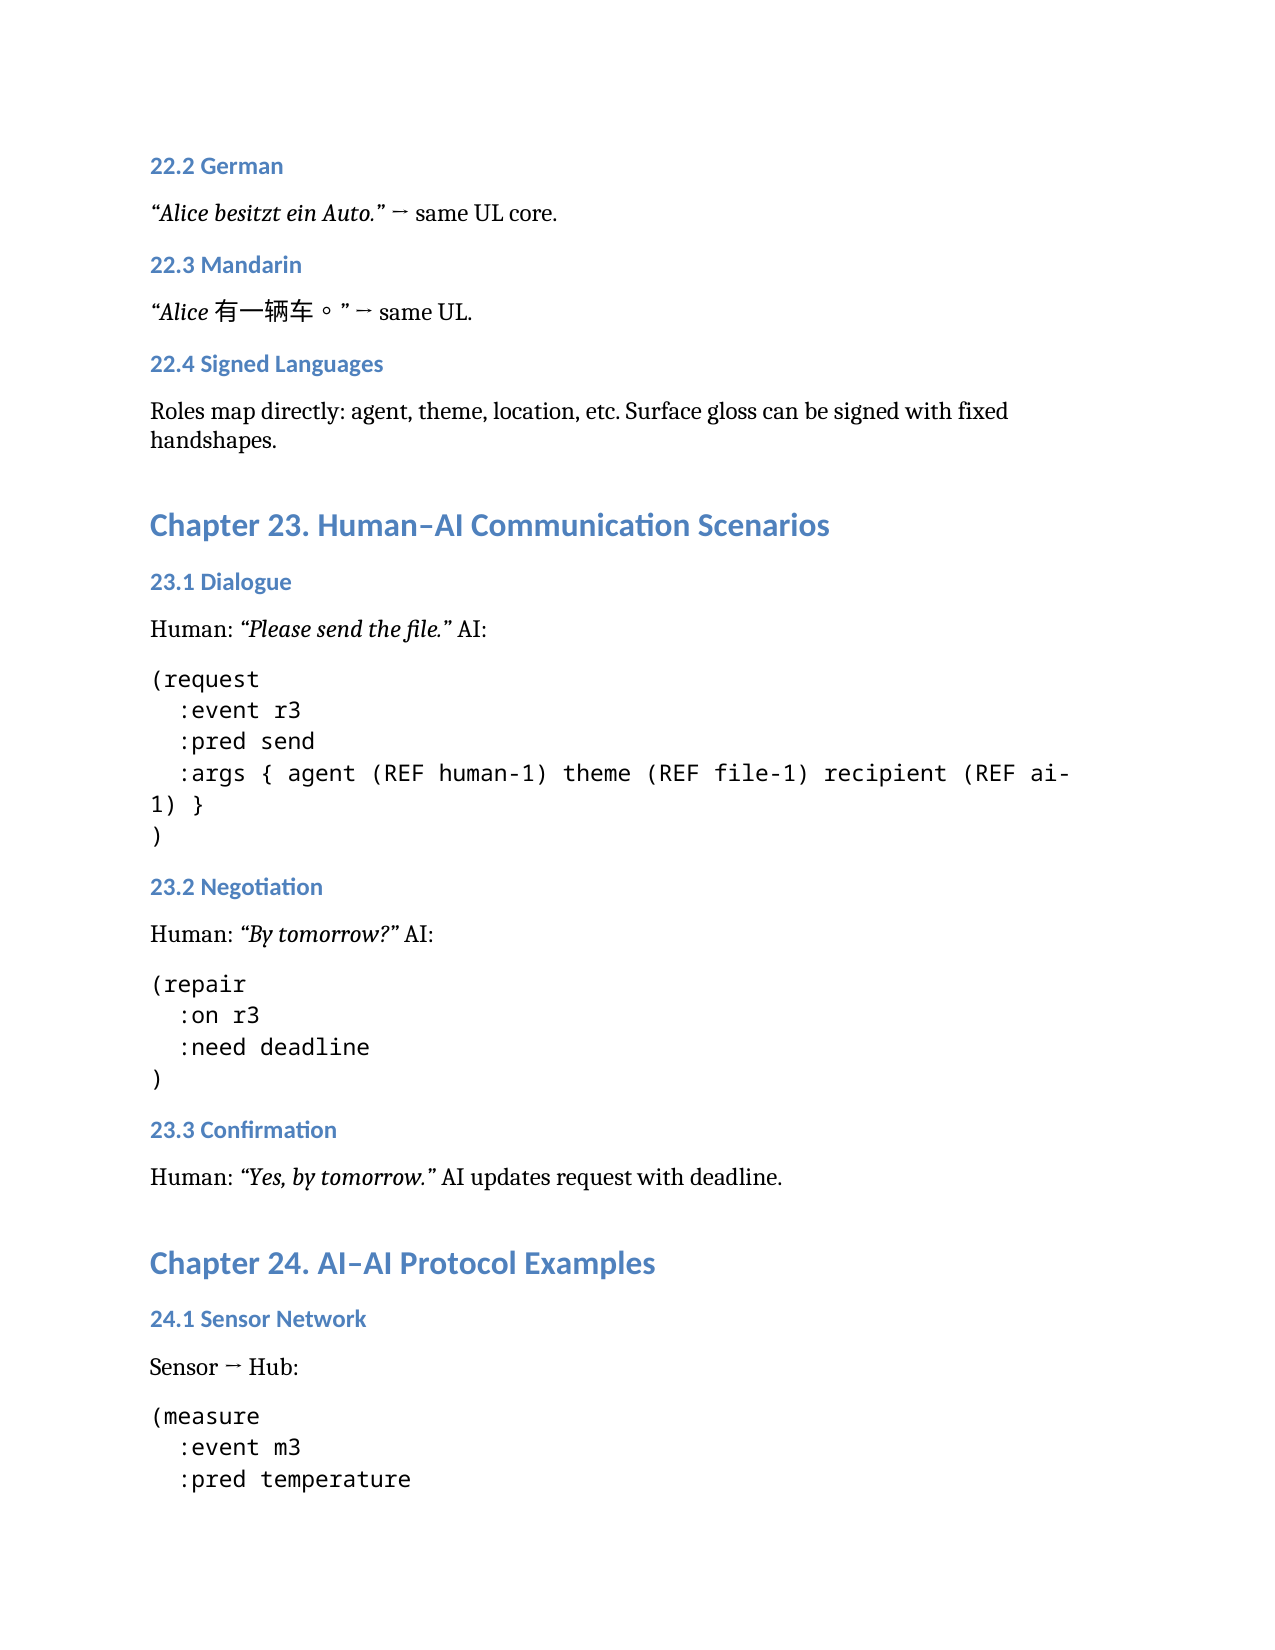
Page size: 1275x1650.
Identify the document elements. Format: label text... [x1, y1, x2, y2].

text Roles map directly: agent, theme, location, etc. Surface gloss can be signed with fixed handshapes. [150, 397, 1125, 454]
subtitle 22.4 Signed Languages [150, 348, 1125, 378]
subtitle Chapter 23. Human–AI Communication Scenarios [150, 504, 1125, 545]
subtitle 23.2 Negotiation [150, 871, 1125, 902]
subtitle 23.3 Confirmation [150, 1114, 1125, 1144]
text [150, 1400, 1125, 1494]
text Human: “Please send the file.” AI: [150, 615, 1125, 644]
text (repair :on r3 :need deadline ) [150, 968, 1125, 1093]
subtitle 22.3 Mandarin [150, 249, 1125, 279]
subtitle 23.1 Dialogue [150, 566, 1125, 597]
text Sensor → Hub: [150, 1353, 1125, 1381]
text Human: “Yes, by tomorrow.” AI updates request with deadline. [150, 1163, 1125, 1192]
text “Alice 有一辆车。” → same UL. [150, 298, 1125, 327]
subtitle Chapter 24. AI–AI Protocol Examples [150, 1242, 1125, 1282]
text (request :event r3 :pred send :args { agent (REF human-1) theme (REF file-1) recipient (REF ai-1) } ) [150, 663, 1125, 850]
subtitle 22.2 German [150, 150, 1125, 181]
text Human: “By tomorrow?” AI: [150, 920, 1125, 949]
subtitle 24.1 Sensor Network [150, 1303, 1125, 1334]
text “Alice besitzt ein Auto.” → same UL core. [150, 199, 1125, 228]
